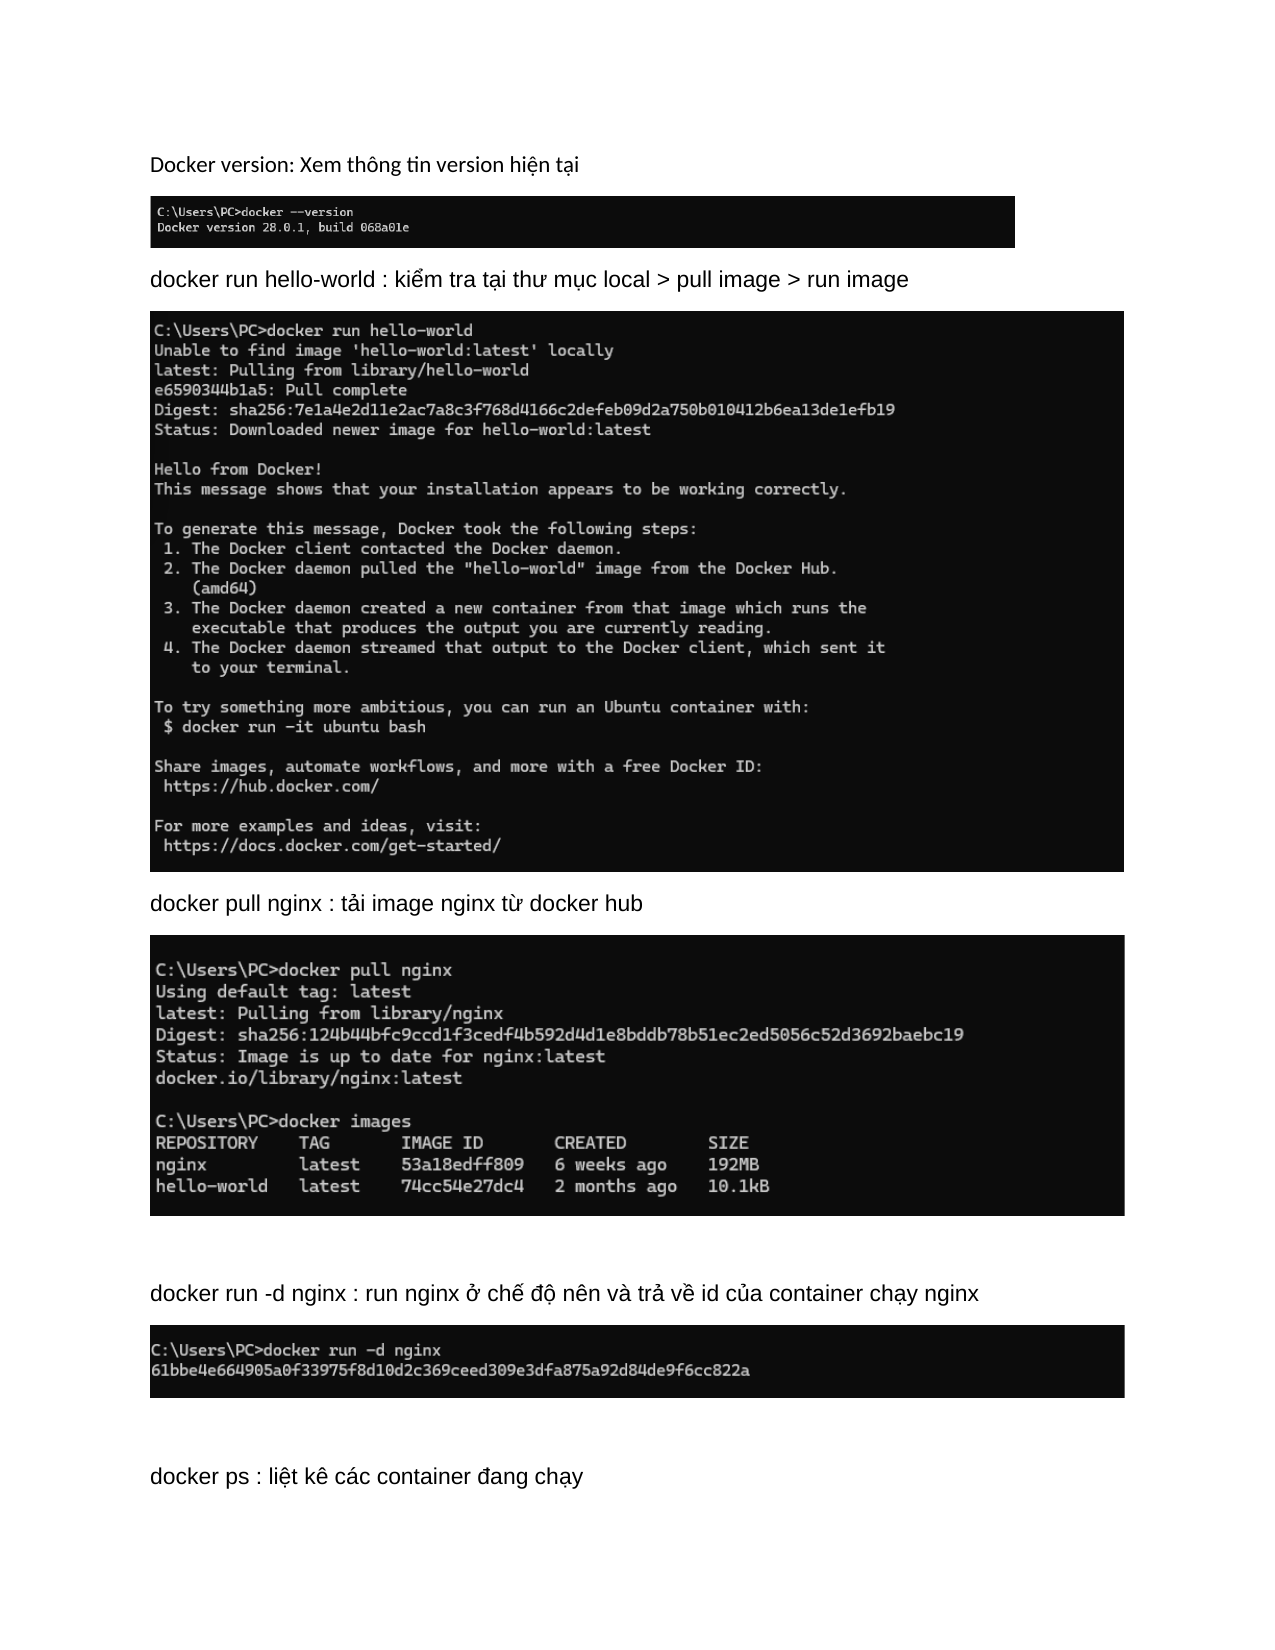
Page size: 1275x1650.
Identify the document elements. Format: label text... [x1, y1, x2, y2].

picture [150, 196, 1015, 248]
text docker pull nginx : tải image nginx từ docker hub [150, 890, 1125, 916]
text docker run -d nginx : run nginx ở chế độ nên và trả về id của container chạy nginx [150, 1280, 1125, 1306]
text Docker version: Xem thông tin version hiện tại [150, 150, 1125, 178]
text docker ps : liệt kê các container đang chạy [150, 1463, 1125, 1490]
picture [150, 1325, 1125, 1398]
picture [150, 311, 1124, 872]
picture [150, 935, 1125, 1216]
text docker run hello-world : kiểm tra tại thư mục local > pull image > run image [150, 266, 1125, 293]
